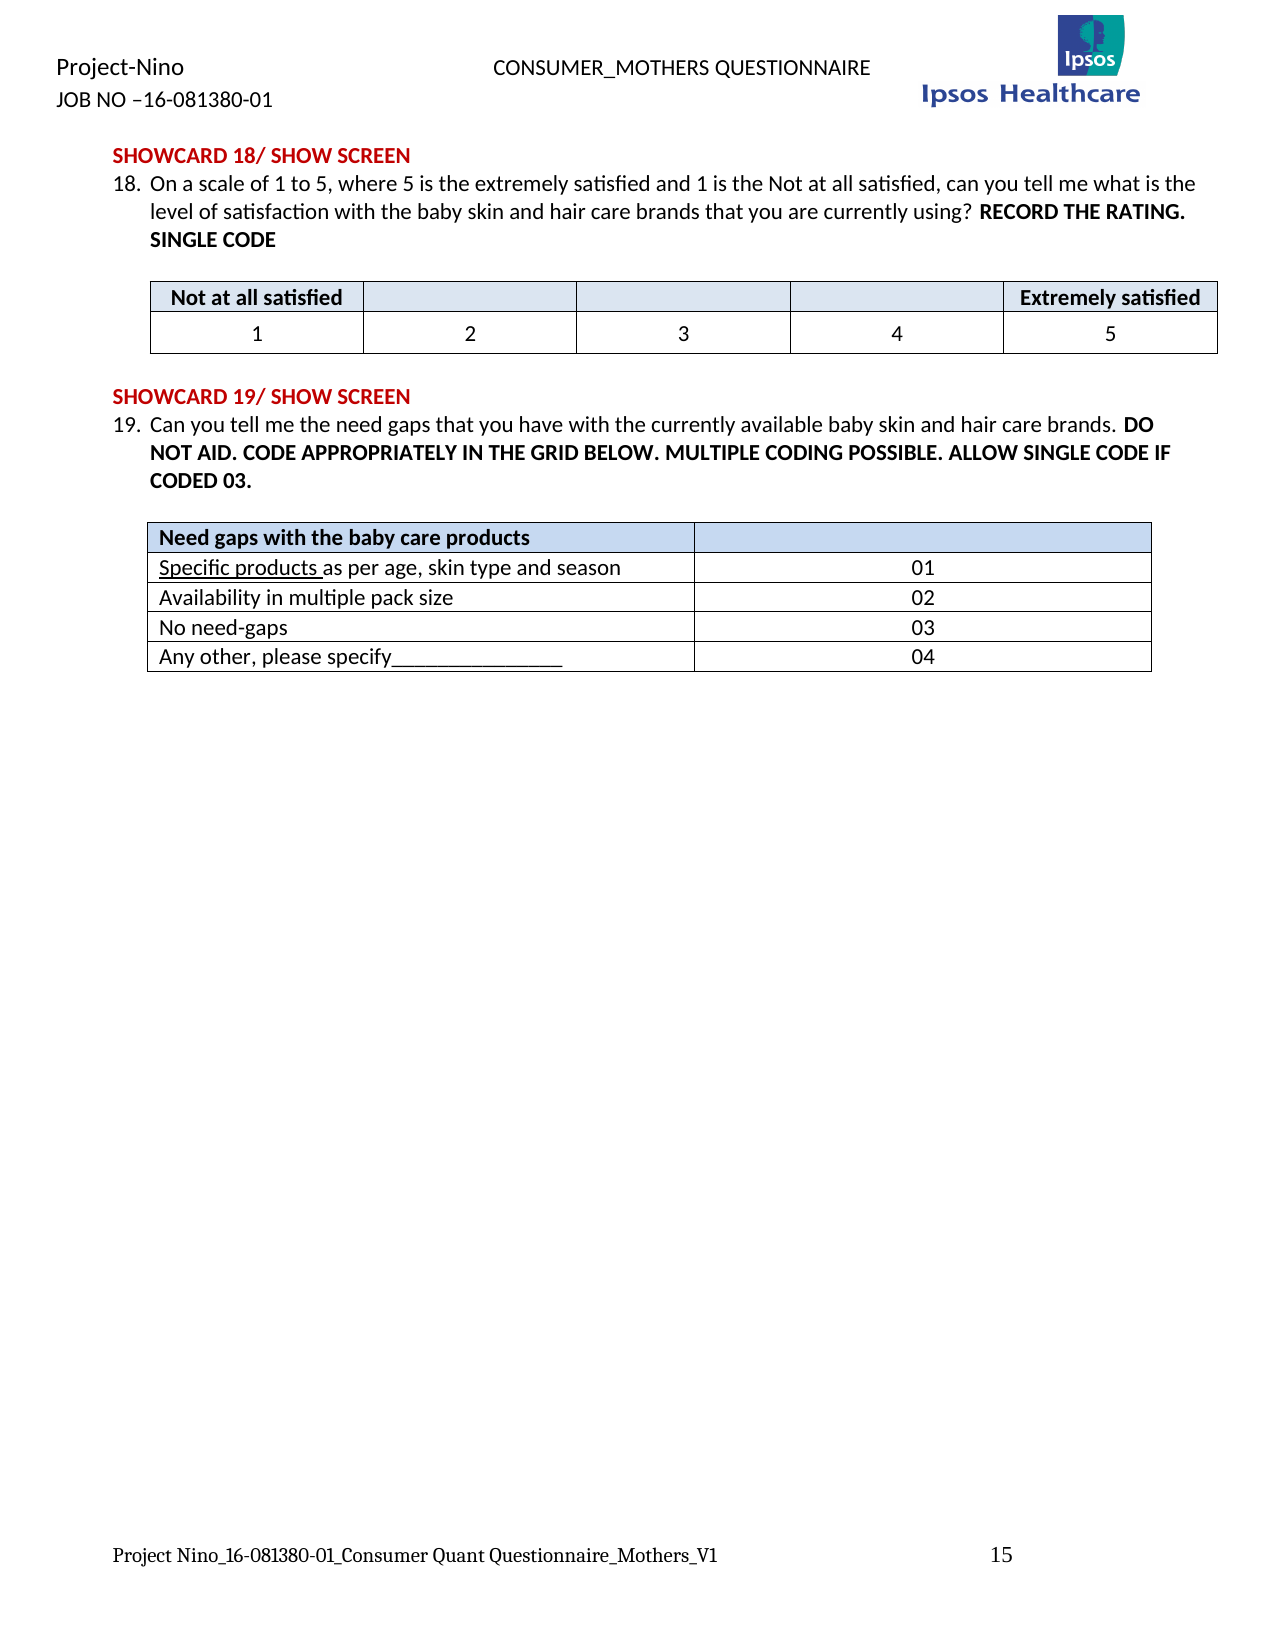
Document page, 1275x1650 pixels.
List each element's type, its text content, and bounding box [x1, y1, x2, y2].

table_cell 04 [695, 642, 1151, 671]
table_cell 5 [1004, 312, 1217, 353]
list On a scale of 1 to 5, where 5 is the extremely satisfied and 1 is the Not at all satisfied, can you tell me what is the level of satisfaction with the baby skin and hair care brands that you are currently using? RECORD THE RATING. SINGLE CODE [112, 169, 1200, 253]
table_cell 4 [791, 312, 1003, 353]
picture [1057, 15, 1125, 76]
list Can you tell me the need gaps that you have with the currently available baby skin and hair care brands. DO NOT AID. CODE APPROPRIATELY IN THE GRID BELOW. MULTIPLE CODING POSSIBLE. ALLOW SINGLE CODE IF CODED 03. [112, 410, 1200, 494]
table_header Need gaps with the baby care products [148, 523, 694, 552]
table_header [695, 523, 1151, 552]
table_cell Any other, please specify_______________ [148, 642, 694, 671]
table_cell 3 [577, 312, 790, 353]
text SHOWCARD 18/ SHOW SCREEN [112, 141, 1200, 169]
table_cell 01 [695, 553, 1151, 582]
table_header [364, 282, 576, 311]
table_cell No need-gaps [148, 612, 694, 641]
table_cell 02 [695, 583, 1151, 611]
table_header Extremely satisfied [1004, 282, 1217, 311]
table_cell 1 [151, 312, 363, 353]
table_header Not at all satisfied [151, 282, 363, 311]
table_header [577, 282, 790, 311]
table_header [791, 282, 1003, 311]
table_cell 2 [364, 312, 576, 353]
table_cell Availability in multiple pack size [148, 583, 694, 611]
table_cell Specific products as per age, skin type and season [148, 553, 694, 582]
picture [918, 81, 1147, 108]
table_cell 03 [695, 612, 1151, 641]
list SHOWCARD 19/ SHOW SCREEN [112, 382, 1200, 410]
